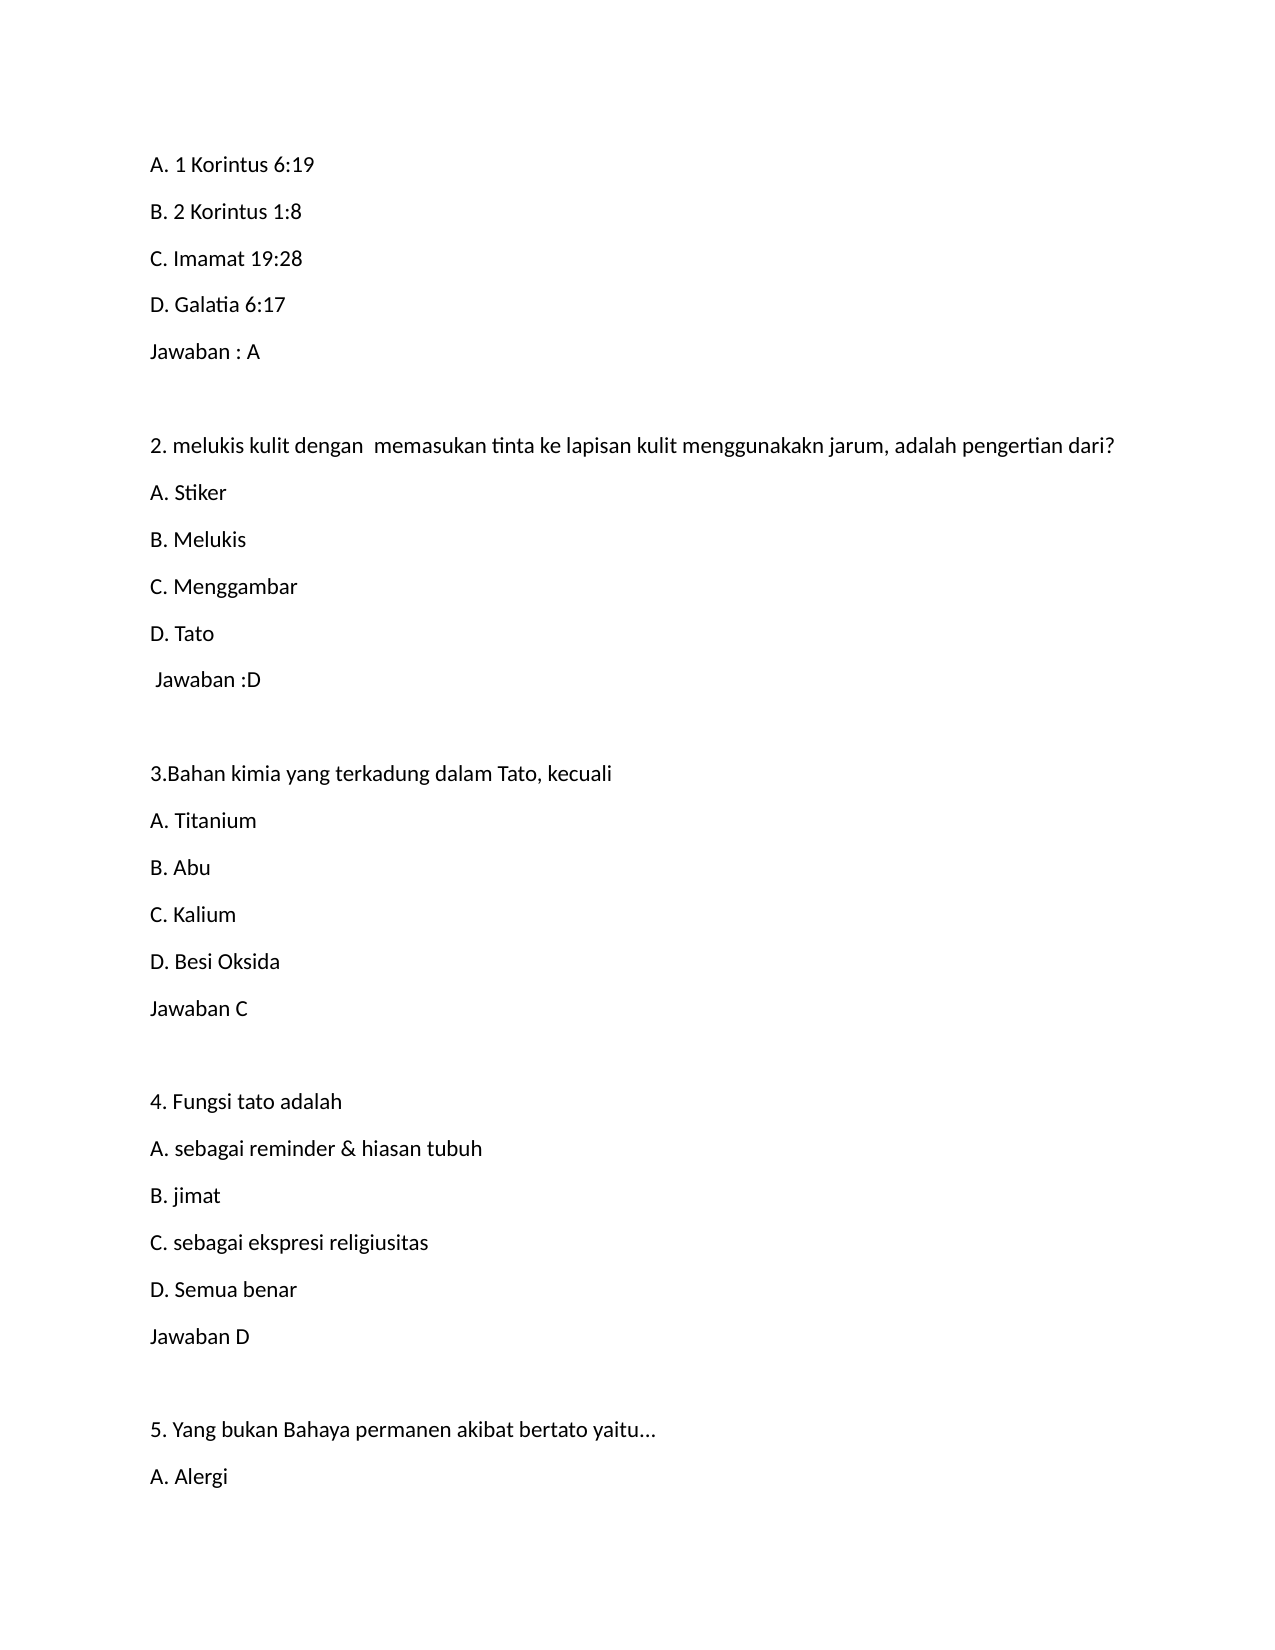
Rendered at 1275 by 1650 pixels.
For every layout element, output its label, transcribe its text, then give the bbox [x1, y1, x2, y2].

text D. Tato [150, 619, 1125, 647]
text C. Imamat 19:28 [150, 244, 1125, 272]
text Jawaban D [150, 1322, 1125, 1350]
text A. 1 Korintus 6:19 [150, 150, 1125, 178]
text C. sebagai ekspresi religiusitas [150, 1228, 1125, 1256]
text Jawaban :D [150, 666, 1125, 694]
text D. Besi Oksida [150, 947, 1125, 975]
text A. Alergi [150, 1462, 1125, 1491]
text C. Kalium [150, 900, 1125, 928]
text 4. Fungsi tato adalah [150, 1087, 1125, 1116]
text A. sebagai reminder & hiasan tubuh [150, 1134, 1125, 1162]
text B. Abu [150, 853, 1125, 881]
text B. jimat [150, 1181, 1125, 1209]
text 3.Bahan kimia yang terkadung dalam Tato, kecuali [150, 759, 1125, 787]
text 5. Yang bukan Bahaya permanen akibat bertato yaitu... [150, 1416, 1125, 1444]
text A. Stiker [150, 478, 1125, 506]
text C. Menggambar [150, 572, 1125, 600]
text B. Melukis [150, 525, 1125, 553]
text Jawaban C [150, 994, 1125, 1022]
text A. Titanium [150, 806, 1125, 834]
text D. Semua benar [150, 1275, 1125, 1303]
text Jawaban : A [150, 337, 1125, 366]
text 2. melukis kulit dengan memasukan tinta ke lapisan kulit menggunakakn jarum, adalah pengertian dari? [150, 431, 1125, 459]
text D. Galatia 6:17 [150, 291, 1125, 319]
text B. 2 Korintus 1:8 [150, 197, 1125, 225]
